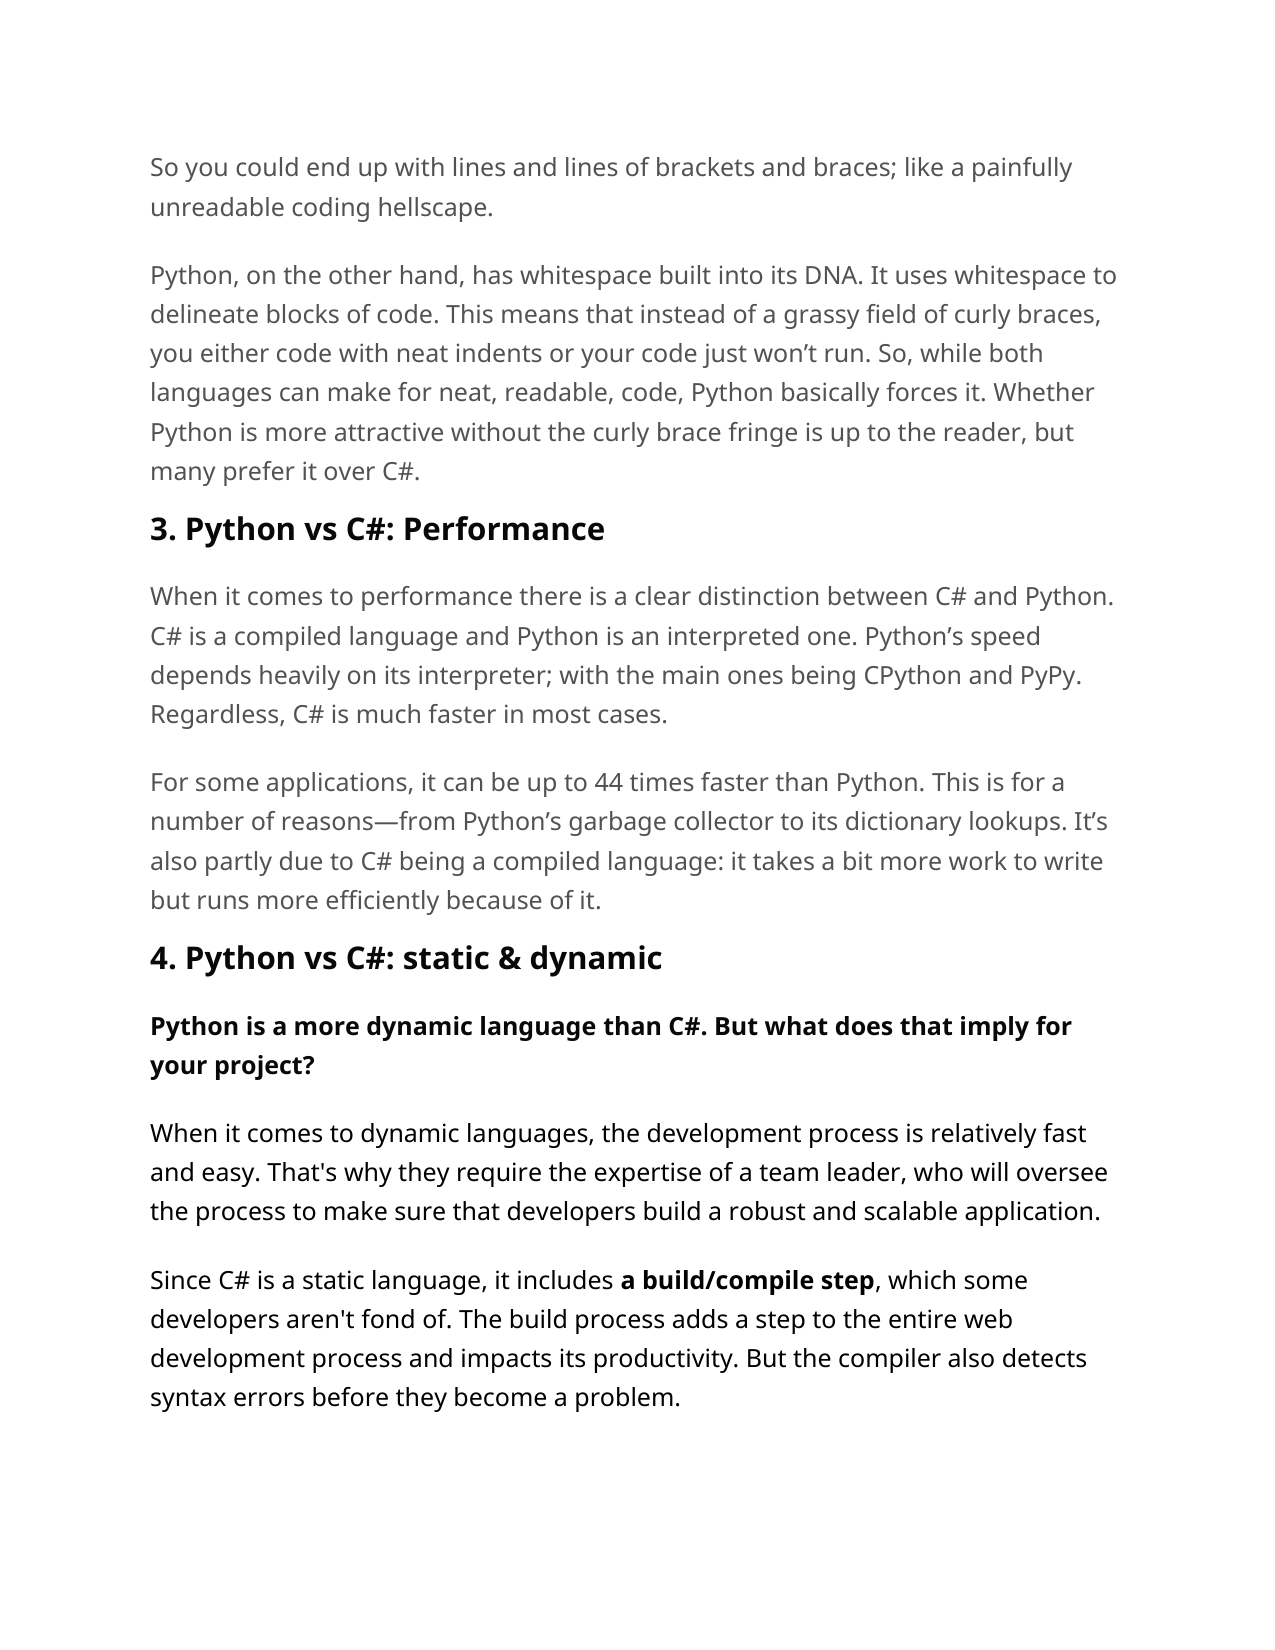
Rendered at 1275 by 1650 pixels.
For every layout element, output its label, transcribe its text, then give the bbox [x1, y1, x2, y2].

text 4. Python vs C#: static & dynamic [150, 936, 1125, 979]
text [150, 150, 1125, 223]
text Python, on the other hand, has whitespace built into its DNA. It uses whitespace to delineate blocks of code. This means that instead of a grassy field of curly braces, you either code with neat indents or your code just won’t run. So, while both languages can make for neat, readable, code, Python basically forces it. Whether Python is more attractive without the curly brace fringe is up to the reader, but many prefer it over C#. [150, 257, 1125, 487]
text Python is a more dynamic language than C#. But what does that imply for your project? [150, 1008, 1125, 1081]
text Since C# is a static language, it includes a build/compile step, which some developers aren't fond of. The build process adds a step to the entire web development process and impacts its productivity. But the compiler also detects syntax errors before they become a problem. [150, 1262, 1125, 1414]
text For some applications, it can be up to 44 times faster than Python. This is for a number of reasons—from Python’s garbage collector to its dictionary lookups. It’s also partly due to C# being a compiled language: it takes a bit more work to write but runs more efficiently because of it. [150, 765, 1125, 916]
text When it comes to dynamic languages, the development process is relatively fast and easy. That's why they require the expertise of a team leader, who will oversee the process to make sure that developers build a robust and scalable application. [150, 1116, 1125, 1228]
text 3. Python vs C#: Performance [150, 507, 1125, 550]
text When it comes to performance there is a clear distinction between C# and Python. C# is a compiled language and Python is an interpreted one. Python’s speed depends heavily on its interpreter; with the main ones being CPython and PyPy. Regardless, C# is much faster in most cases. [150, 579, 1125, 731]
